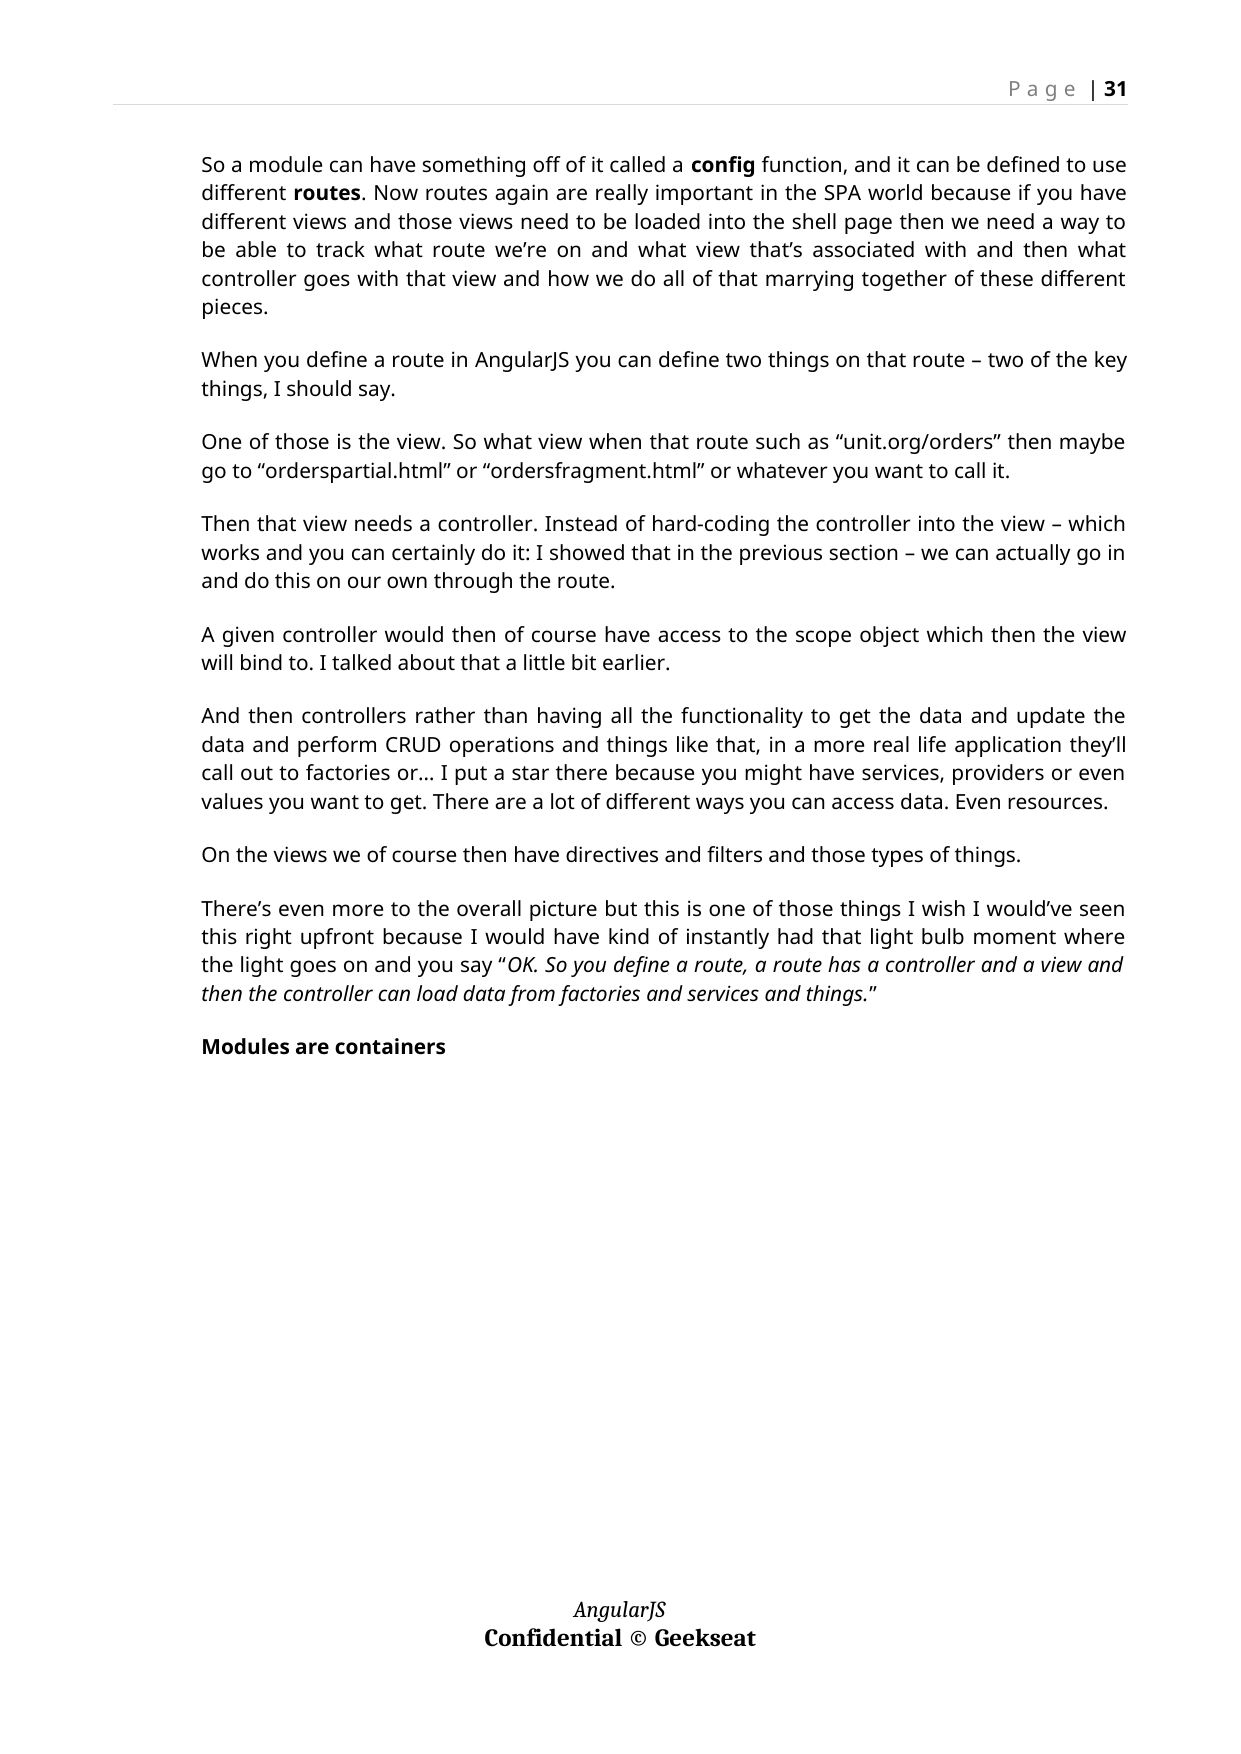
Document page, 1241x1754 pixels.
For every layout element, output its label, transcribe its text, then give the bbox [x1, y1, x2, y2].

text Modules are containers [201, 1032, 1128, 1061]
text And then controllers rather than having all the functionality to get the data and update the data and perform CRUD operations and things like that, in a more real life application they’ll call out to factories or… I put a star there because you might have services, providers or even values you want to get. There are a lot of different ways you can access data. Even resources. [201, 702, 1128, 815]
text Then that view needs a controller. Instead of hard-coding the controller into the view – which works and you can certainly do it: I showed that in the previous section – we can actually go in and do this on our own through the route. [201, 509, 1128, 595]
text On the views we of course then have directives and filters and those types of things. [201, 840, 1128, 869]
text So a module can have something off of it called a config function, and it can be defined to use different routes. Now routes again are really important in the SPA world because if you have different views and those views need to be loaded into the shell page then we need a way to be able to track what route we’re on and what view that’s associated with and then what controller goes with that view and how we do all of that marrying together of these different pieces. [201, 150, 1128, 321]
text One of those is the view. So what view when that route such as “unit.org/orders” then maybe go to “orderspartial.html” or “ordersfragment.html” or whatever you want to call it. [201, 427, 1128, 484]
text A given controller would then of course have access to the scope object which then the view will bind to. I talked about that a little bit earlier. [201, 620, 1128, 677]
text There’s even more to the overall picture but this is one of those things I wish I would’ve seen this right upfront because I would have kind of instantly had that light bulb moment where the light goes on and you say “OK. So you define a route, a route has a controller and a view and then the controller can load data from factories and services and things.” [201, 894, 1128, 1007]
text When you define a route in AngularJS you can define two things on that route – two of the key things, I should say. [201, 346, 1128, 402]
